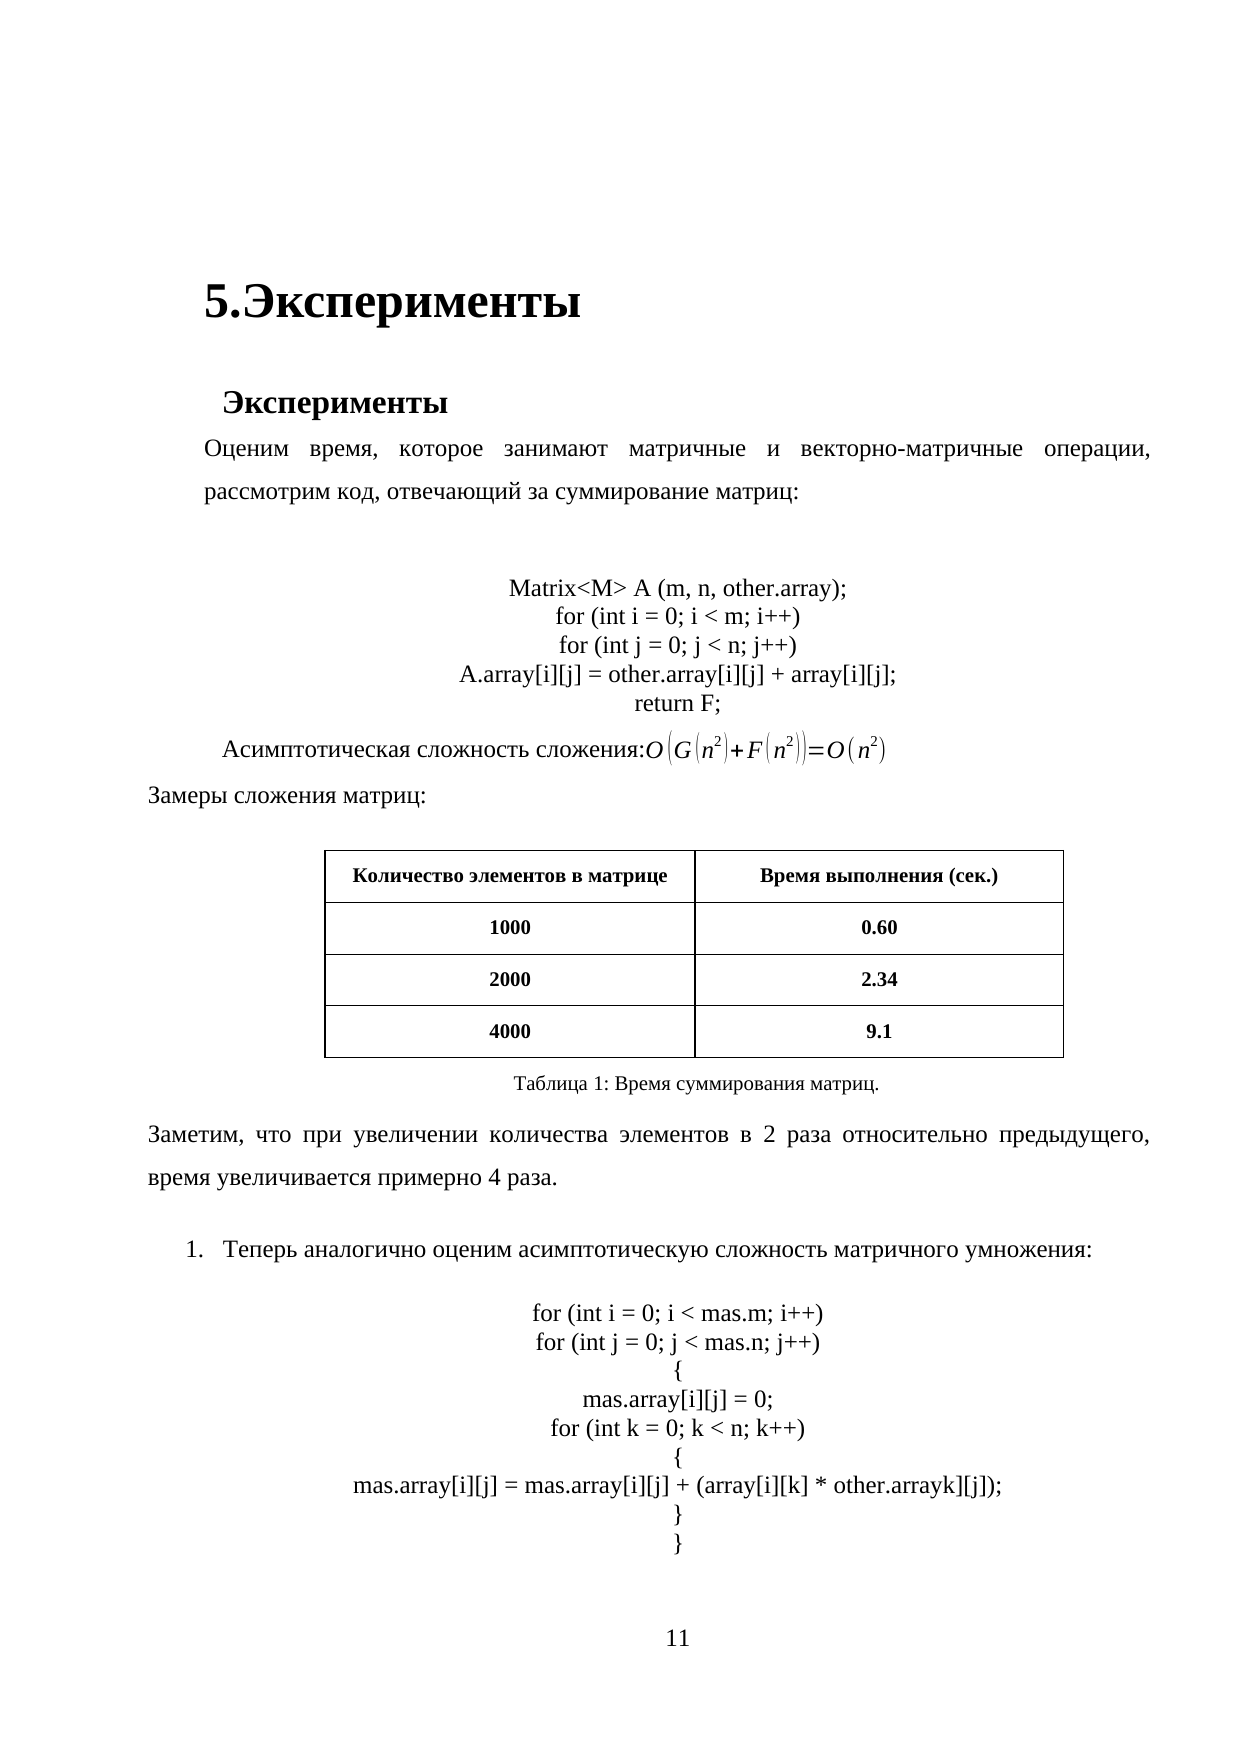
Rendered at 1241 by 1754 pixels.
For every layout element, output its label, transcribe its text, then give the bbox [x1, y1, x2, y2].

list Matrix<M> A (m, n, other.array); [148, 573, 1152, 601]
list { [148, 1442, 1152, 1470]
list mas.array[i][j] = mas.array[i][j] + (array[i][k] * other.arrayk][j]); [148, 1470, 1152, 1499]
table_cell 2.34 [696, 955, 1063, 1005]
list } [148, 1528, 1152, 1557]
table_header Количество элементов в матрице [326, 851, 694, 902]
list A.array[i][j] = other.array[i][j] + array[i][j]; [148, 659, 1152, 688]
table_cell 1000 [326, 903, 694, 953]
text Асимптотическая сложность сложения: [222, 729, 1152, 767]
list Таблица 1: Время суммирования матриц. [185, 1071, 1152, 1095]
list for (int j = 0; j < n; j++) [148, 630, 1152, 659]
list mas.array[i][j] = 0; [148, 1384, 1152, 1413]
table_cell 4000 [326, 1006, 694, 1057]
list { [148, 1355, 1152, 1384]
table_cell 0.60 [696, 903, 1063, 953]
list for (int j = 0; j < mas.n; j++) [148, 1327, 1152, 1355]
list return F; [148, 688, 1152, 716]
text Замеры сложения матриц: [148, 780, 1152, 808]
table_cell 9.1 [696, 1006, 1063, 1057]
list Заметим, что при увеличении количества элементов в 2 раза относительно предыдущего, время увеличивается примерно 4 раза. [148, 1119, 1152, 1191]
subtitle 5.Эксперименты [148, 271, 1152, 328]
list for (int k = 0; k < n; k++) [148, 1413, 1152, 1442]
list } [148, 1499, 1152, 1528]
list for (int i = 0; i < mas.m; i++) [148, 1298, 1152, 1327]
subtitle Эксперименты [148, 382, 1152, 420]
list for (int i = 0; i < m; i++) [148, 601, 1152, 630]
table_header Время выполнения (сек.) [696, 851, 1063, 902]
table_cell 2000 [326, 955, 694, 1005]
list Оценим время, которое занимают матричные и векторно-матричные операции, рассмотрим код, отвечающий за суммирование матриц: [204, 433, 1152, 504]
list Теперь аналогично оценим асимптотическую сложность матричного умножения: [185, 1234, 1152, 1263]
